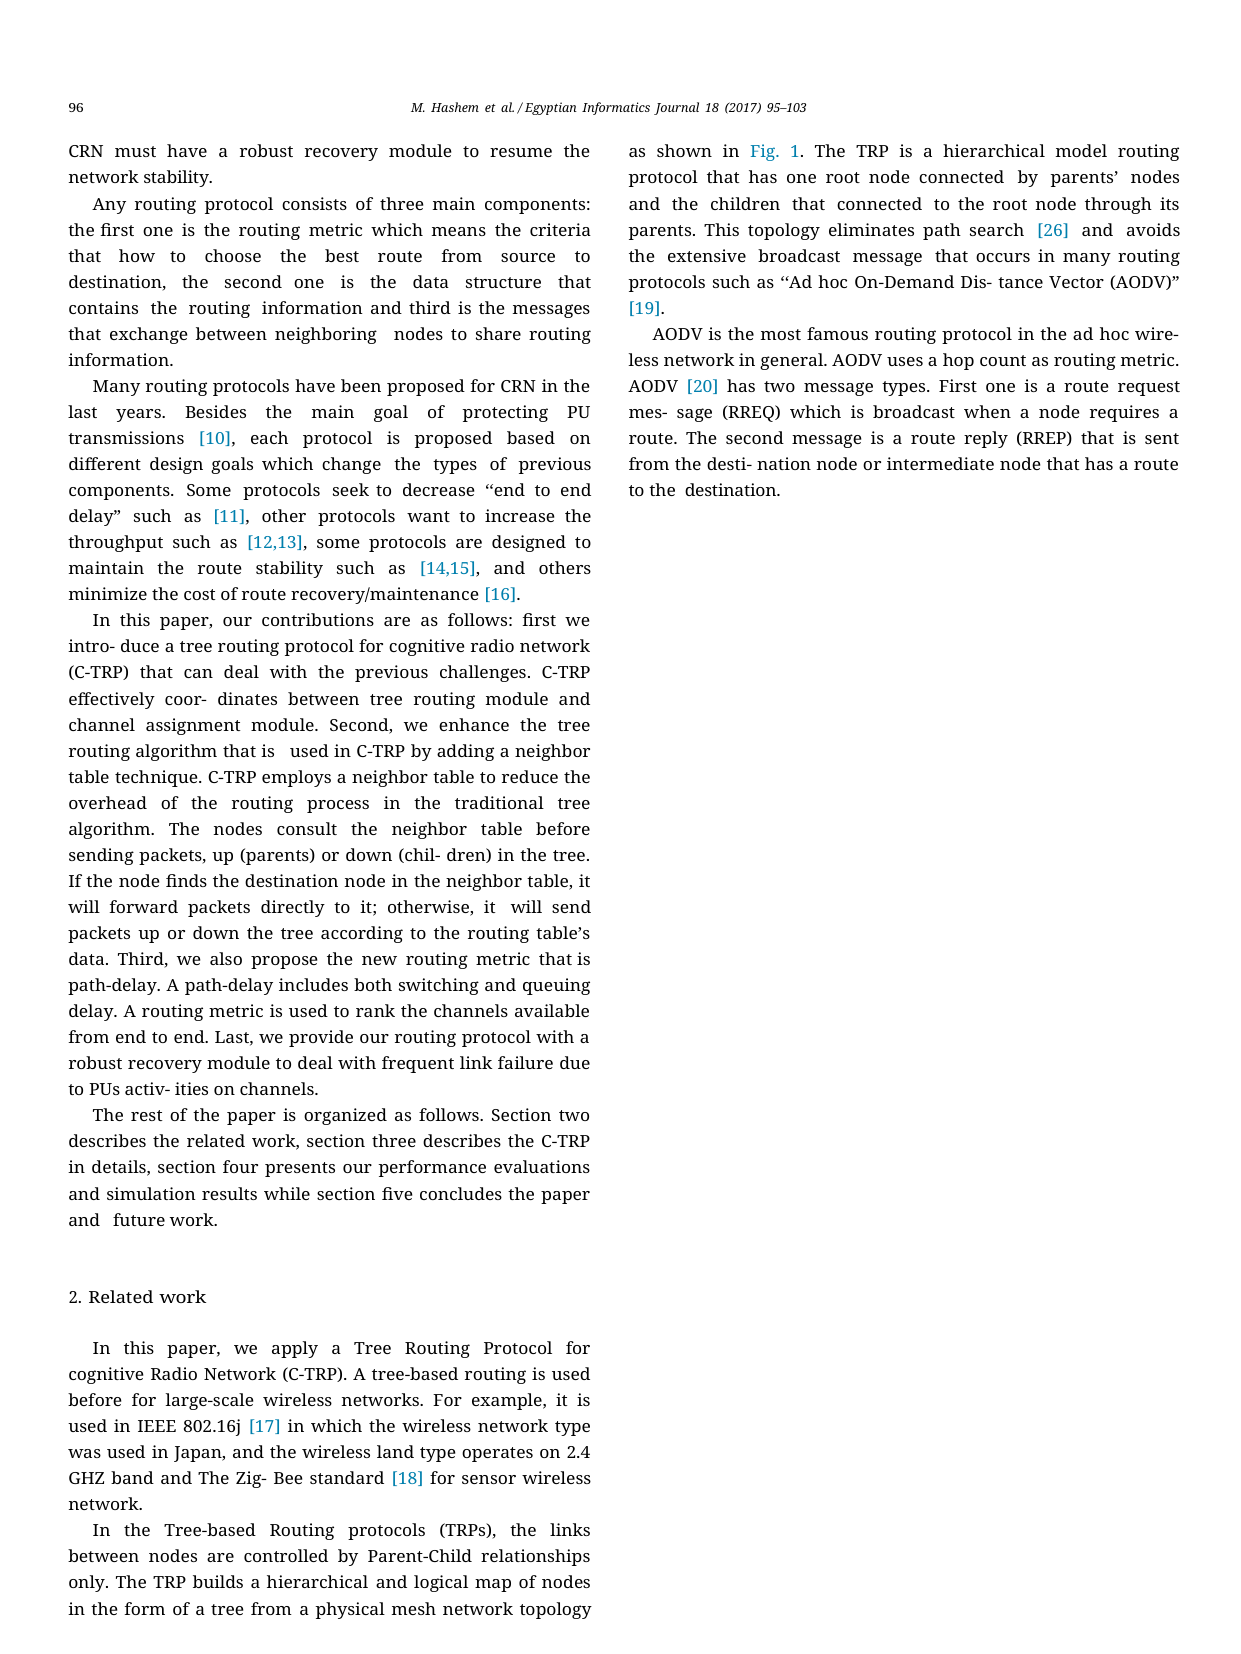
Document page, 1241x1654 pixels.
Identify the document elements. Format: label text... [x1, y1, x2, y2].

picture [435, 562, 441, 571]
text In the Tree-based Routing protocols (TRPs), the links between nodes are controlled by Parent-Child relationships only. The TRP builds a hierarchical and logical map of nodes in the form of a tree from a physical mesh network topology as shown in Fig. 1. The TRP is a hierarchical model routing protocol that has one root node connected by parents’ nodes and the children that connected to the root node through its parents. This topology eliminates path search [26] and avoids the extensive broadcast message that occurs in many routing protocols such as ‘‘Ad hoc On-Demand Dis- tance Vector (AODV)” [19]. [628, 140, 1180, 319]
text CRN must have a robust recovery module to resume the network stability. [68, 140, 591, 189]
text The rest of the paper is organized as follows. Section two describes the related work, section three describes the C-TRP in details, section four presents our performance evaluations and simulation results while section five concludes the paper and future work. [68, 1104, 591, 1231]
text In the Tree-based Routing protocols (TRPs), the links between nodes are controlled by Parent-Child relationships only. The TRP builds a hierarchical and logical map of nodes in the form of a tree from a physical mesh network topology as shown in Fig. 1. The TRP is a hierarchical model routing protocol that has one root node connected by parents’ nodes and the children that connected to the root node through its parents. This topology eliminates path search [26] and avoids the extensive broadcast message that occurs in many routing protocols such as ‘‘Ad hoc On-Demand Dis- tance Vector (AODV)” [19]. [68, 1519, 591, 1620]
text Any routing protocol consists of three main components: the first one is the routing metric which means the criteria that how to choose the best route from source to destination, the second one is the data structure that contains the routing information and third is the messages that exchange between neighboring nodes to share routing information. [68, 192, 591, 371]
text In this paper, our contributions are as follows: first we intro- duce a tree routing protocol for cognitive radio network (C-TRP) that can deal with the previous challenges. C-TRP effectively coor- dinates between tree routing module and channel assignment module. Second, we enhance the tree routing algorithm that is used in C-TRP by adding a neighbor table technique. C-TRP employs a neighbor table to reduce the overhead of the routing process in the traditional tree algorithm. The nodes consult the neighbor table before sending packets, up (parents) or down (chil- dren) in the tree. If the node finds the destination node in the neighbor table, it will forward packets directly to it; otherwise, it will send packets up or down the tree according to the routing table’s data. Third, we also propose the new routing metric that is path-delay. A path-delay includes both switching and queuing delay. A routing metric is used to rank the channels available from end to end. Last, we provide our routing protocol with a robust recovery module to deal with frequent link failure due to PUs activ- ities on channels. [68, 609, 591, 1101]
text In this paper, we apply a Tree Routing Protocol for cognitive Radio Network (C-TRP). A tree-based routing is used before for large-scale wireless networks. For example, it is used in IEEE 802.16j [17] in which the wireless network type was used in Japan, and the wireless land type operates on 2.4 GHZ band and The Zig- Bee standard [18] for sensor wireless network. [68, 1337, 591, 1516]
text AODV is the most famous routing protocol in the ad hoc wire- less network in general. AODV uses a hop count as routing metric. AODV [20] has two message types. First one is a route request mes- sage (RREQ) which is broadcast when a node requires a route. The second message is a route reply (RREP) that is sent from the desti- nation node or intermediate node that has a route to the destination. [628, 323, 1180, 502]
list Related work [68, 1286, 595, 1308]
text Many routing protocols have been proposed for CRN in the last years. Besides the main goal of protecting PU transmissions [10], each protocol is proposed based on different design goals which change the types of previous components. Some protocols seek to decrease ‘‘end to end delay” such as [11], other protocols want to increase the throughput such as [12,13], some protocols are designed to maintain the route stability such as [14,15], and others minimize the cost of route recovery/maintenance [16]. [68, 374, 591, 606]
picture [765, 153, 772, 161]
